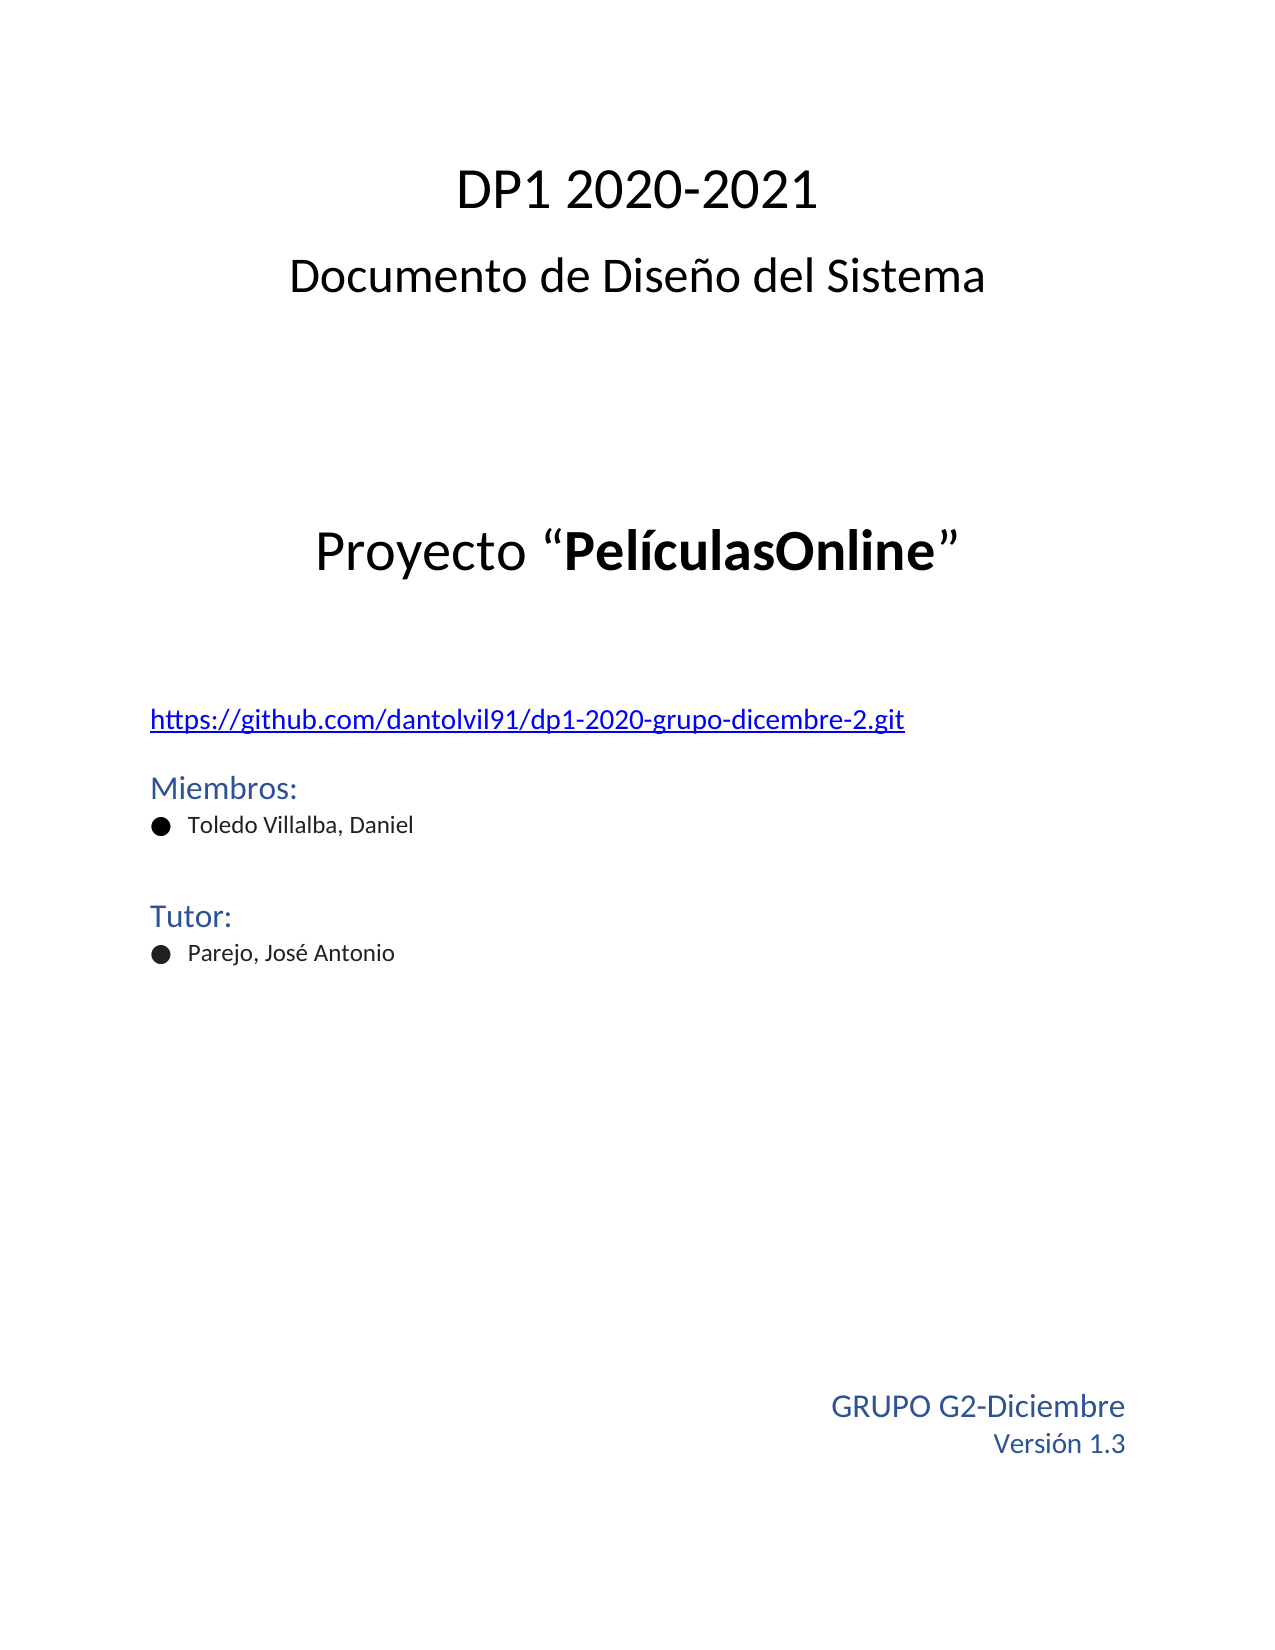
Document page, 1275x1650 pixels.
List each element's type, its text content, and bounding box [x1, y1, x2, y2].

subtitle GRUPO G2-Diciembre [35, 1385, 1125, 1426]
list Parejo, José Antonio [150, 938, 1246, 968]
list Toledo Villalba, Daniel [150, 809, 1246, 840]
text Tutor: [98, 895, 1246, 936]
text Documento de Diseño del Sistema [227, 244, 1048, 305]
text Versión 1.3 [35, 1426, 1125, 1461]
title DP1 2020-2021 [227, 154, 1048, 222]
text https://github.com/dantolvil91/dp1-2020-grupo-dicembre-2.git [150, 701, 1246, 736]
subtitle Miembros: [98, 767, 1246, 808]
text Proyecto “PelículasOnline” [227, 514, 1048, 585]
